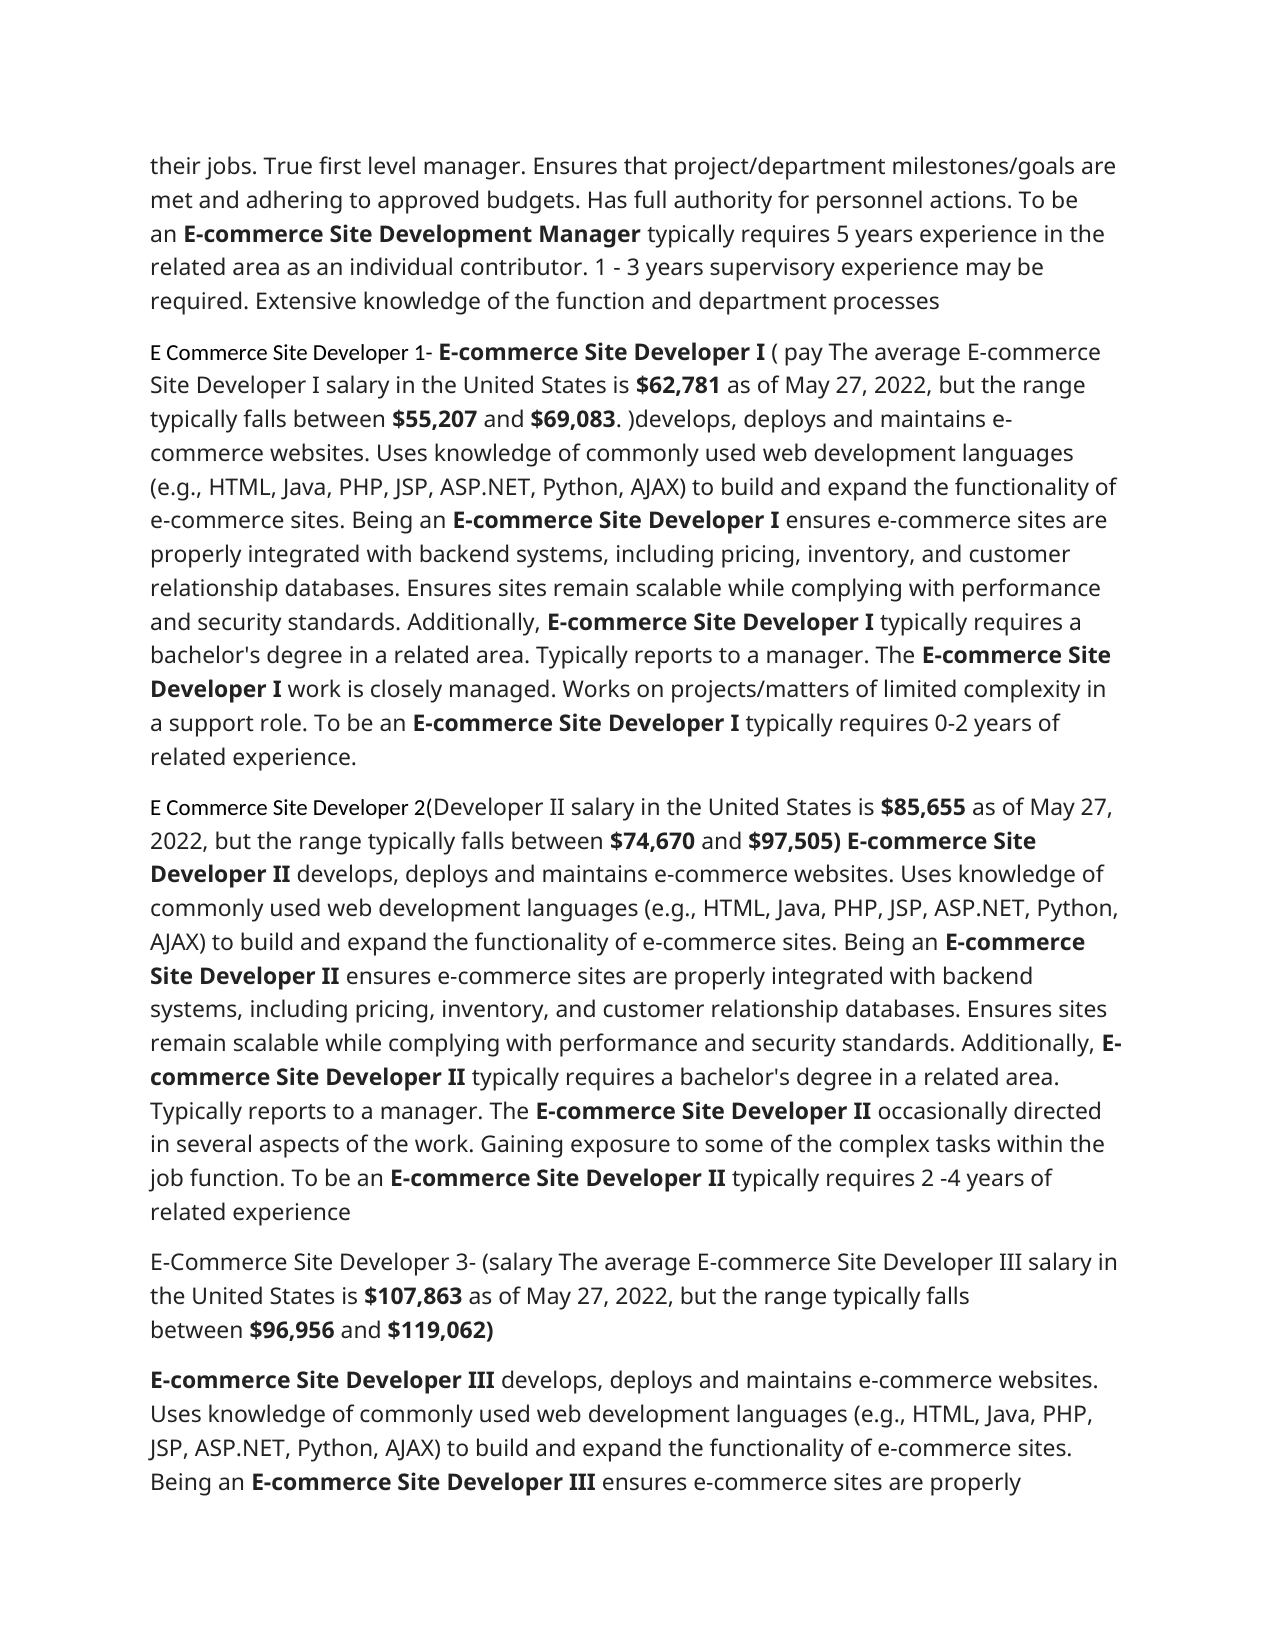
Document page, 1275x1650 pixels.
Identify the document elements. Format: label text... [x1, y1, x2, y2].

text E-Commerce Site Developer 3- (salary The average E-commerce Site Developer III salary in the United States is $107,863 as of May 27, 2022, but the range typically falls between $96,956 and $119,062) [150, 1246, 1125, 1345]
text E Commerce Site Developer 2(Developer II salary in the United States is $85,655 as of May 27, 2022, but the range typically falls between $74,670 and $97,505) E-commerce Site Developer II develops, deploys and maintains e-commerce websites. Uses knowledge of commonly used web development languages (e.g., HTML, Java, PHP, JSP, ASP.NET, Python, AJAX) to build and expand the functionality of e-commerce sites. Being an E-commerce Site Developer II ensures e-commerce sites are properly integrated with backend systems, including pricing, inventory, and customer relationship databases. Ensures sites remain scalable while complying with performance and security standards. Additionally, E-commerce Site Developer II typically requires a bachelor's degree in a related area. Typically reports to a manager. The E-commerce Site Developer II occasionally directed in several aspects of the work. Gaining exposure to some of the complex tasks within the job function. To be an E-commerce Site Developer II typically requires 2 -4 years of related experience [150, 791, 1125, 1227]
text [150, 1364, 1125, 1497]
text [150, 150, 1125, 316]
text E Commerce Site Developer 1- E-commerce Site Developer I ( pay The average E-commerce Site Developer I salary in the United States is $62,781 as of May 27, 2022, but the range typically falls between $55,207 and $69,083. )develops, deploys and maintains e-commerce websites. Uses knowledge of commonly used web development languages (e.g., HTML, Java, PHP, JSP, ASP.NET, Python, AJAX) to build and expand the functionality of e-commerce sites. Being an E-commerce Site Developer I ensures e-commerce sites are properly integrated with backend systems, including pricing, inventory, and customer relationship databases. Ensures sites remain scalable while complying with performance and security standards. Additionally, E-commerce Site Developer I typically requires a bachelor's degree in a related area. Typically reports to a manager. The E-commerce Site Developer I work is closely managed. Works on projects/matters of limited complexity in a support role. To be an E-commerce Site Developer I typically requires 0-2 years of related experience. [150, 335, 1125, 772]
